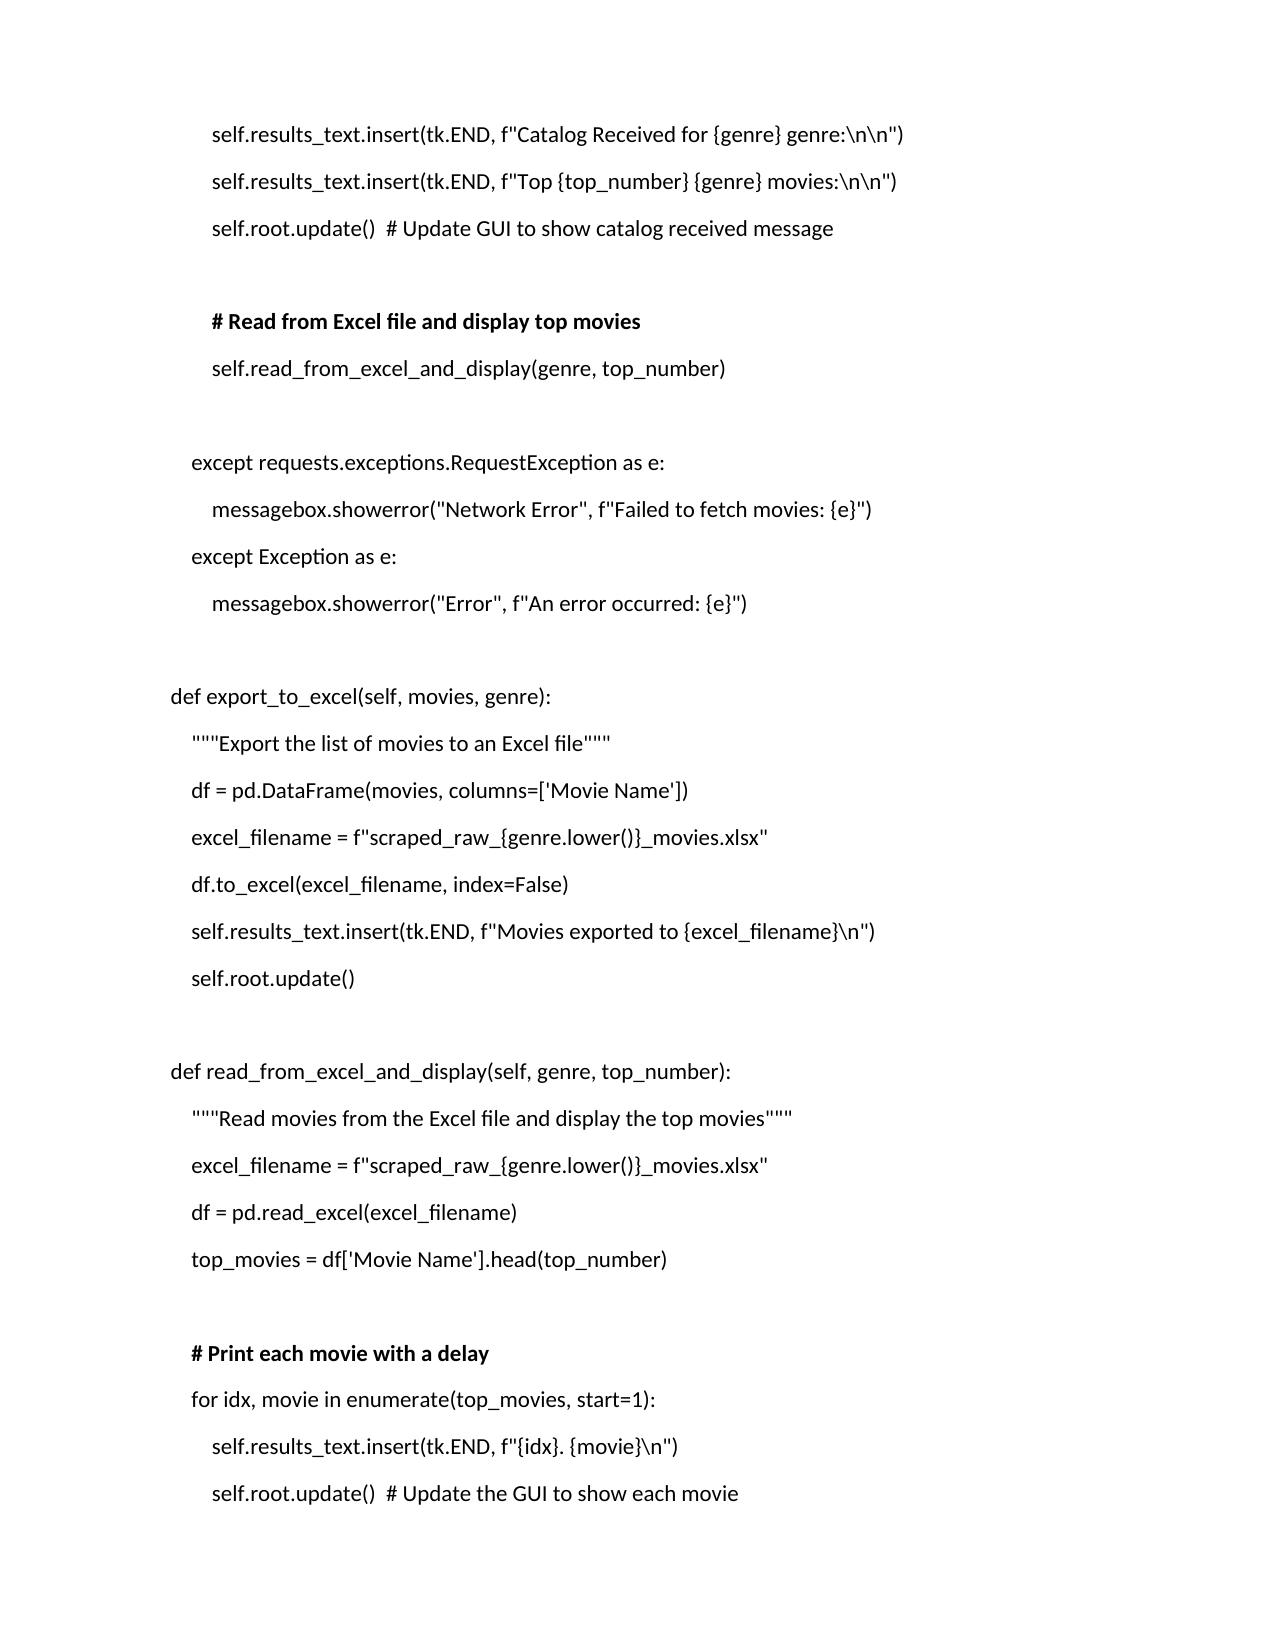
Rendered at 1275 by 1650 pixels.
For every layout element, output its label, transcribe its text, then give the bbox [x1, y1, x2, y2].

text self.results_text.insert(tk.END, f"Top {top_number} {genre} movies:\n\n") [150, 167, 1125, 195]
text df = pd.DataFrame(movies, columns=['Movie Name']) [150, 776, 1125, 804]
text except requests.exceptions.RequestException as e: [150, 448, 1125, 476]
text excel_filename = f"scraped_raw_{genre.lower()}_movies.xlsx" [150, 1151, 1125, 1179]
text """Read movies from the Excel file and display the top movies""" [150, 1104, 1125, 1132]
text self.results_text.insert(tk.END, f"Catalog Received for {genre} genre:\n\n") [150, 120, 1125, 148]
text except Exception as e: [150, 542, 1125, 570]
text messagebox.showerror("Network Error", f"Failed to fetch movies: {e}") [150, 495, 1125, 523]
text self.root.update() # Update the GUI to show each movie [150, 1479, 1125, 1507]
text """Export the list of movies to an Excel file""" [150, 729, 1125, 757]
text df.to_excel(excel_filename, index=False) [150, 870, 1125, 898]
text self.read_from_excel_and_display(genre, top_number) [150, 354, 1125, 382]
text df = pd.read_excel(excel_filename) [150, 1198, 1125, 1226]
text messagebox.showerror("Error", f"An error occurred: {e}") [150, 589, 1125, 617]
text def export_to_excel(self, movies, genre): [150, 682, 1125, 711]
text top_movies = df['Movie Name'].head(top_number) [150, 1245, 1125, 1273]
text self.results_text.insert(tk.END, f"Movies exported to {excel_filename}\n") [150, 917, 1125, 945]
text # Read from Excel file and display top movies [150, 307, 1125, 336]
text for idx, movie in enumerate(top_movies, start=1): [150, 1386, 1125, 1414]
text self.root.update() # Update GUI to show catalog received message [150, 214, 1125, 242]
text self.root.update() [150, 964, 1125, 992]
text # Print each movie with a delay [150, 1339, 1125, 1367]
text self.results_text.insert(tk.END, f"{idx}. {movie}\n") [150, 1432, 1125, 1461]
text excel_filename = f"scraped_raw_{genre.lower()}_movies.xlsx" [150, 823, 1125, 851]
text def read_from_excel_and_display(self, genre, top_number): [150, 1057, 1125, 1086]
